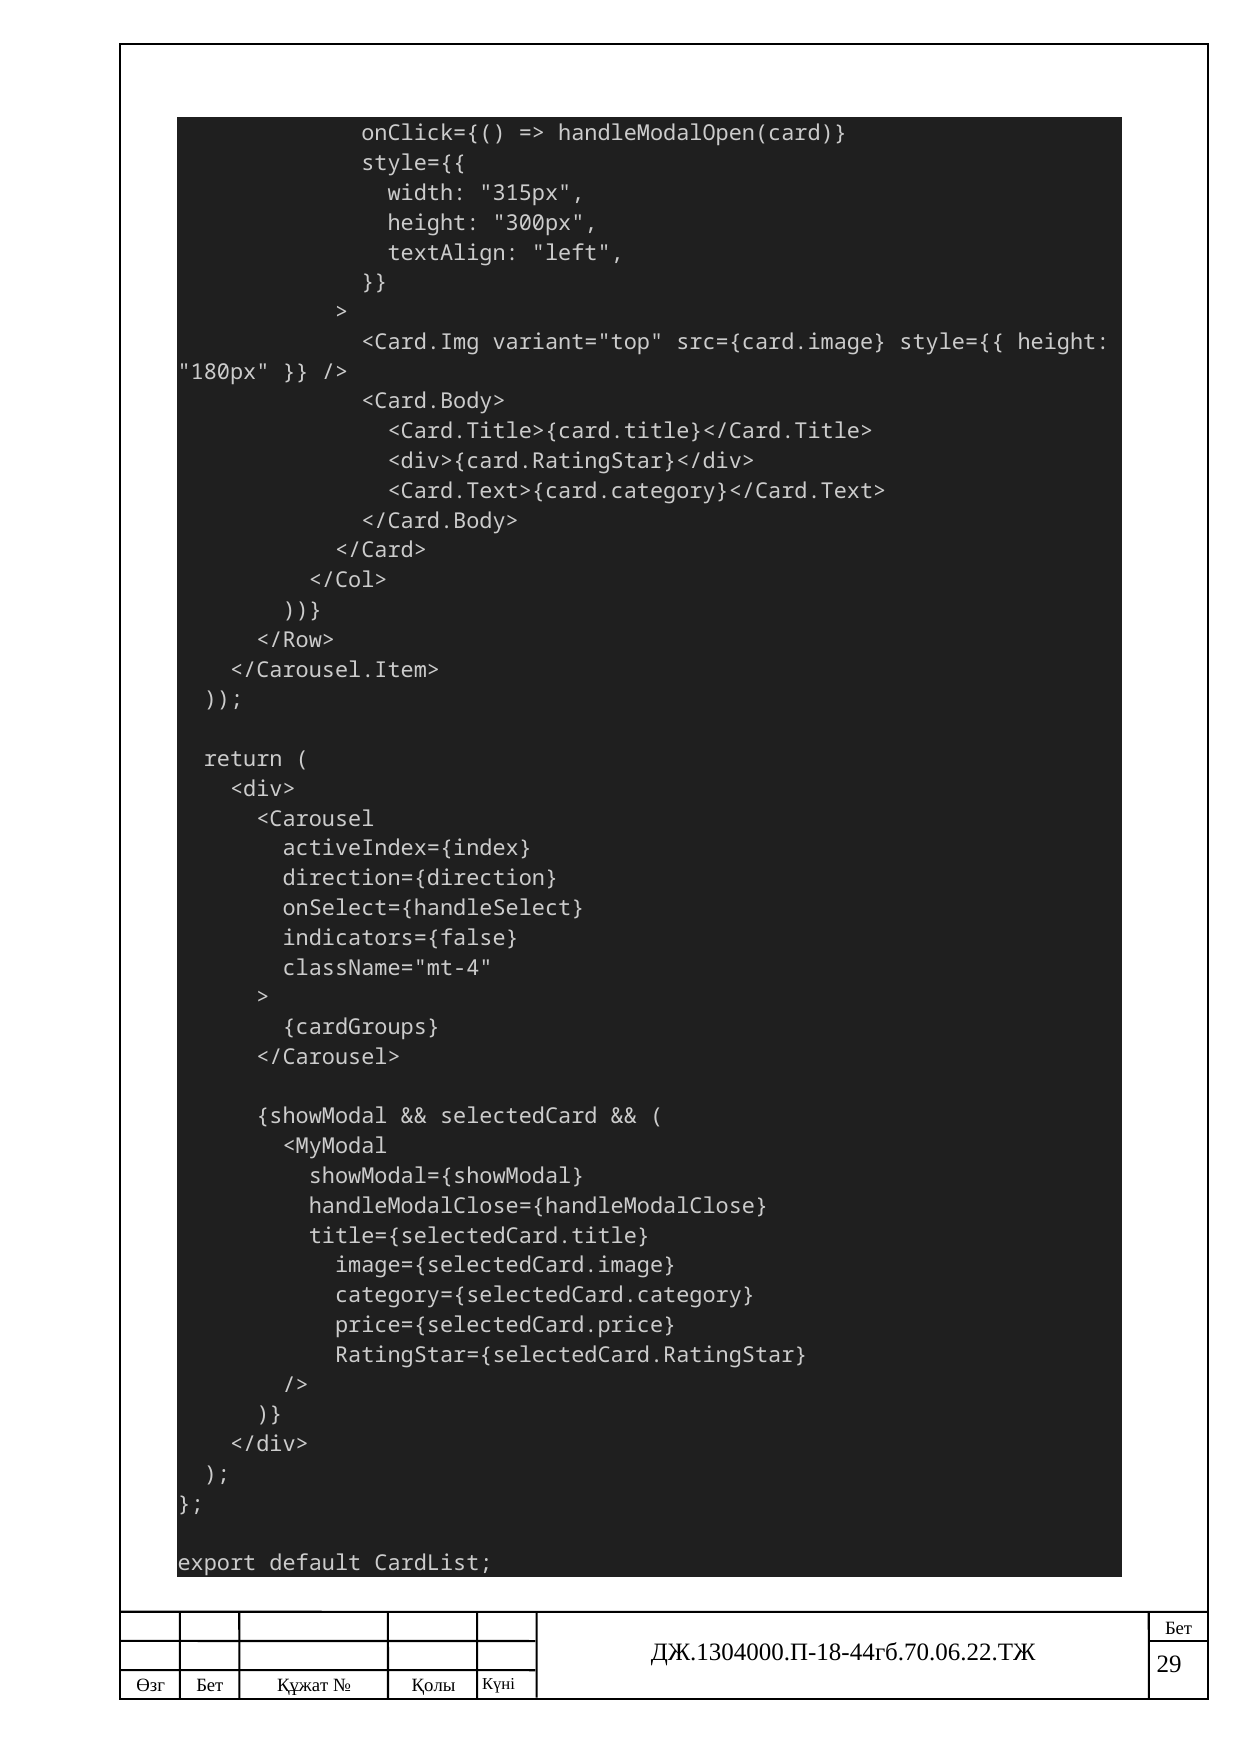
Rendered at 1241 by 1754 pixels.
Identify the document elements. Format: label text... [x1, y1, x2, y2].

text </Carousel> [177, 1041, 1122, 1071]
text title={selectedCard.title} [177, 1220, 1122, 1249]
text </Carousel.Item> [177, 654, 1122, 683]
text </Col> [177, 564, 1122, 594]
text return ( [177, 743, 1122, 773]
text <Card.Img variant="top" src={card.image} style={{ height: "180px" }} /> [177, 326, 1122, 386]
text ))} [177, 594, 1122, 624]
text textAlign: "left", [177, 237, 1122, 266]
text > [177, 296, 1122, 326]
text }} [177, 266, 1122, 296]
text <MyModal [177, 1130, 1122, 1160]
text activeIndex={index} [177, 832, 1122, 862]
text <Card.Title>{card.title}</Card.Title> [177, 415, 1122, 445]
text export default CardList; [177, 1547, 1122, 1577]
text onSelect={handleSelect} [177, 892, 1122, 922]
text style={{ [177, 147, 1122, 177]
text <Card.Body> [177, 386, 1122, 415]
text image={selectedCard.image} [177, 1249, 1122, 1279]
text /> [177, 1369, 1122, 1398]
text </div> [177, 1428, 1122, 1458]
text onClick={() => handleModalOpen(card)} [177, 117, 1122, 147]
text price={selectedCard.price} [177, 1309, 1122, 1339]
text indicators={false} [177, 922, 1122, 952]
text <Card.Text>{card.category}</Card.Text> [177, 475, 1122, 505]
text <Carousel [177, 803, 1122, 832]
text </Card> [177, 534, 1122, 564]
text height: "300px", [177, 207, 1122, 237]
text }; [177, 1488, 1122, 1518]
text {cardGroups} [177, 1011, 1122, 1041]
text width: "315px", [177, 177, 1122, 207]
text )); [177, 683, 1122, 713]
text showModal={showModal} [177, 1160, 1122, 1190]
text <div>{card.RatingStar}</div> [177, 445, 1122, 475]
text className="mt-4" [177, 952, 1122, 981]
text direction={direction} [177, 862, 1122, 892]
text RatingStar={selectedCard.RatingStar} [177, 1339, 1122, 1369]
text </Row> [177, 624, 1122, 654]
text {showModal && selectedCard && ( [177, 1101, 1122, 1130]
text handleModalClose={handleModalClose} [177, 1190, 1122, 1220]
text ); [177, 1458, 1122, 1488]
text > [177, 981, 1122, 1011]
text )} [177, 1398, 1122, 1428]
text <div> [177, 773, 1122, 803]
text </Card.Body> [177, 505, 1122, 534]
text category={selectedCard.category} [177, 1279, 1122, 1309]
